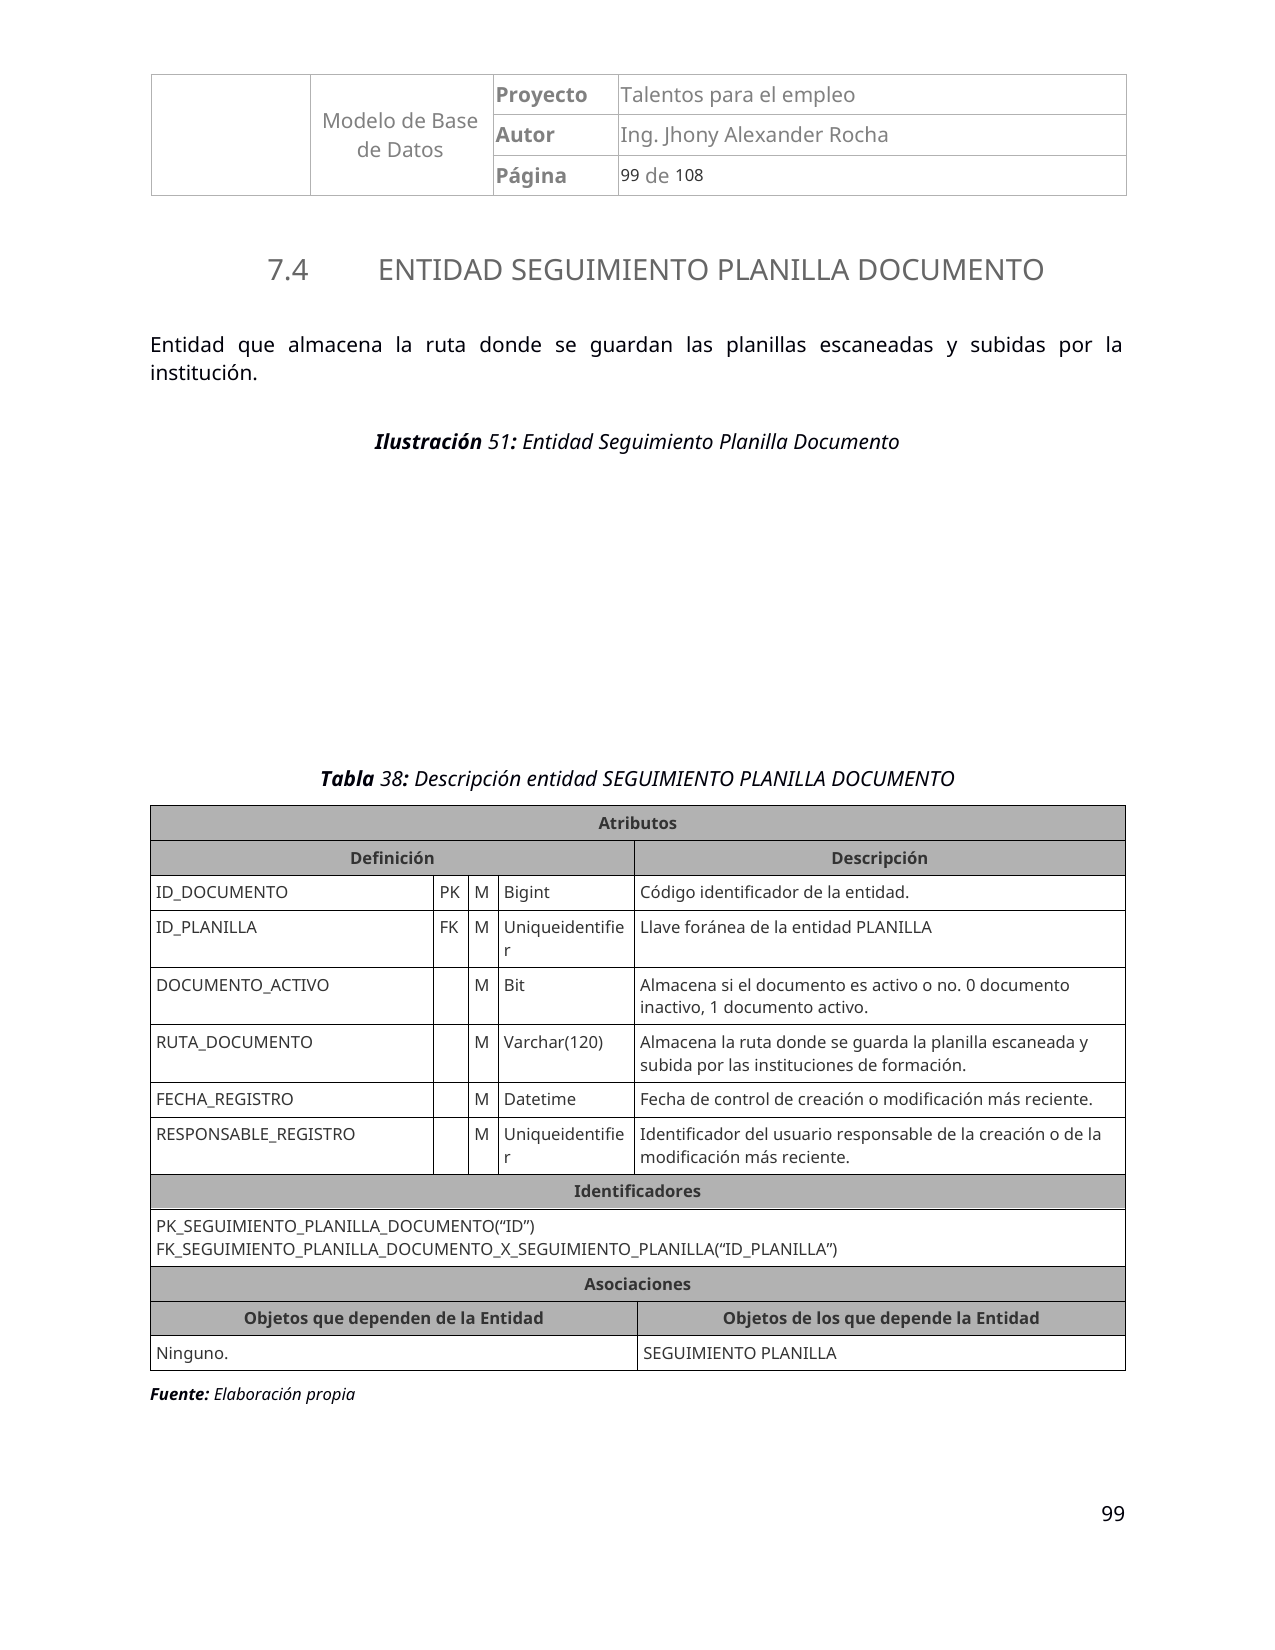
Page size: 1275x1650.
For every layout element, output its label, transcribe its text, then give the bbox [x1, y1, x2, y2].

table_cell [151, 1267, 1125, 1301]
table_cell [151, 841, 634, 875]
text Tabla 38: Descripción entidad SEGUIMIENTO PLANILLA DOCUMENTO [150, 764, 1125, 793]
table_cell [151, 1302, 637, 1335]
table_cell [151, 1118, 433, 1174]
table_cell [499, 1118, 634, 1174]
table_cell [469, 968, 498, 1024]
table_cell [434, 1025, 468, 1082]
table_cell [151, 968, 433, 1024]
list Entidad seguimiento planilla documento [179, 249, 1125, 289]
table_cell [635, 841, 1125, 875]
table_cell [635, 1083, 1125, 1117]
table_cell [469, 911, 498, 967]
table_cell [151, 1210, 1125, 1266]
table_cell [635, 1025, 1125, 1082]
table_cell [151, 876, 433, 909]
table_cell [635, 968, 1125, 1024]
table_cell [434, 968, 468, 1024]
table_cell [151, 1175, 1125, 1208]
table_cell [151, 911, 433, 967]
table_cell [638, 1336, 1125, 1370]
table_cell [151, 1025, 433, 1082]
text Fuente: Elaboración propia [150, 1383, 1125, 1406]
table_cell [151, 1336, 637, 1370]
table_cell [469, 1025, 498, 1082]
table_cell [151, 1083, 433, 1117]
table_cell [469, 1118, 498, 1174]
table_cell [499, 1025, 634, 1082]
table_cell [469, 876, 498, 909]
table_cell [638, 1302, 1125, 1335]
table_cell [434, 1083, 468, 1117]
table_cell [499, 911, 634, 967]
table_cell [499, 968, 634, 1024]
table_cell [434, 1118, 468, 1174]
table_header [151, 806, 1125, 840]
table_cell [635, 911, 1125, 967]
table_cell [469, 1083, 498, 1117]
text Entidad que almacena la ruta donde se guardan las planillas escaneadas y subidas por la institución. [150, 330, 1125, 387]
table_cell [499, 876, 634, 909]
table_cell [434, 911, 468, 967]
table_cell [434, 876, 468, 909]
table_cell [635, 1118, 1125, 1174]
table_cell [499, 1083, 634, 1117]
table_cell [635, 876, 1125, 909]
